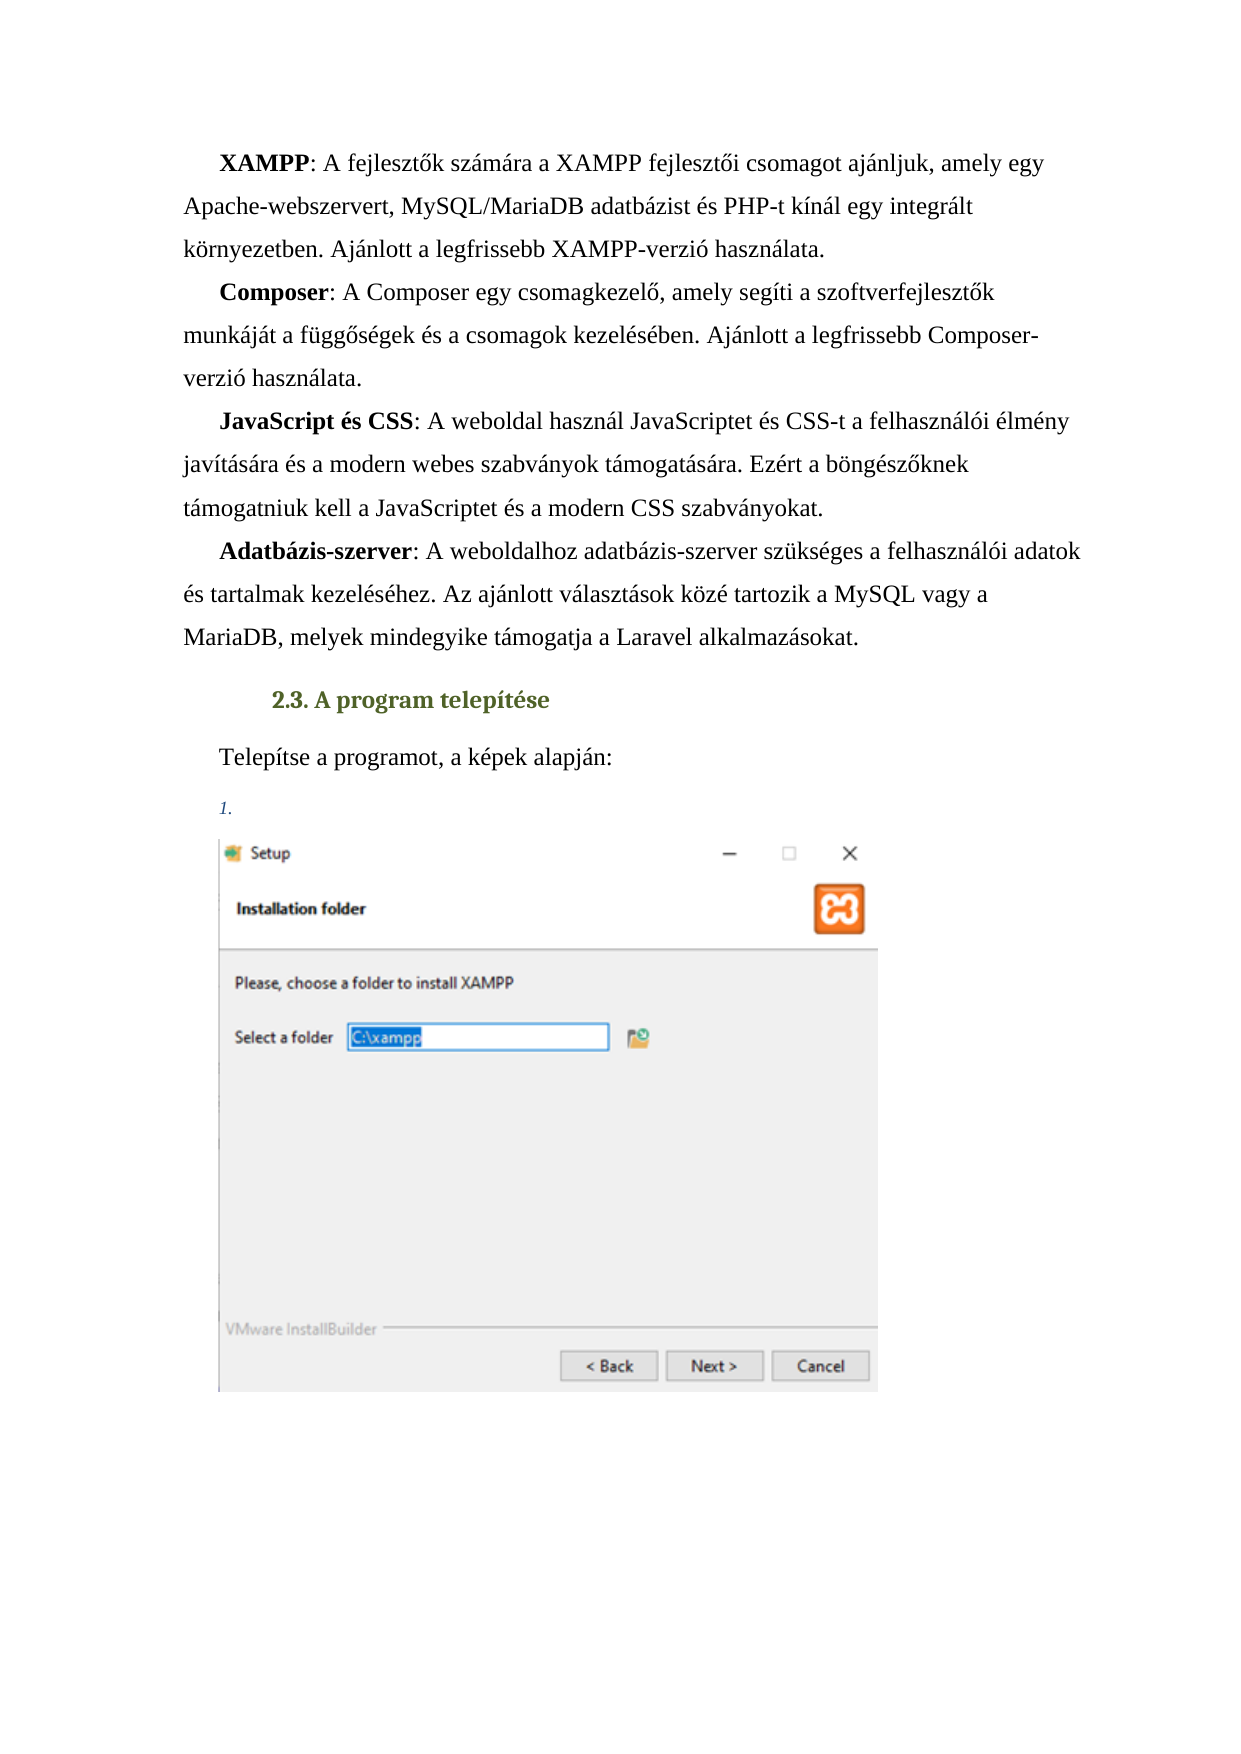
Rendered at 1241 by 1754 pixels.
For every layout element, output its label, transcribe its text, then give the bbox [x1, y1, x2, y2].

text JavaScript és CSS: A weboldal használ JavaScriptet és CSS-t a felhasználói élmény javítására és a modern webes szabványok támogatására. Ezért a böngészőknek támogatniuk kell a JavaScriptet és a modern CSS szabványokat. [183, 406, 1092, 521]
text 1. [183, 797, 1092, 819]
text Composer: A Composer egy csomagkezelő, amely segíti a szoftverfejlesztők munkáját a függőségek és a csomagok kezelésében. Ajánlott a legfrissebb Composer-verzió használata. [183, 277, 1092, 392]
picture [218, 839, 878, 1392]
text XAMPP: A fejlesztők számára a XAMPP fejlesztői csomagot ajánljuk, amely egy Apache-webszervert, MySQL/MariaDB adatbázist és PHP-t kínál egy integrált környezetben. Ajánlott a legfrissebb XAMPP-verzió használata. [183, 148, 1092, 263]
text Adatbázis-szerver: A weboldalhoz adatbázis-szerver szükséges a felhasználói adatok és tartalmak kezeléséhez. Az ajánlott választások közé tartozik a MySQL vagy a MariaDB, melyek mindegyike támogatja a Laravel alkalmazásokat. [183, 536, 1092, 651]
subtitle 2.3. A program telepítése [272, 686, 1092, 715]
text Telepítse a programot, a képek alapján: [218, 742, 1092, 770]
